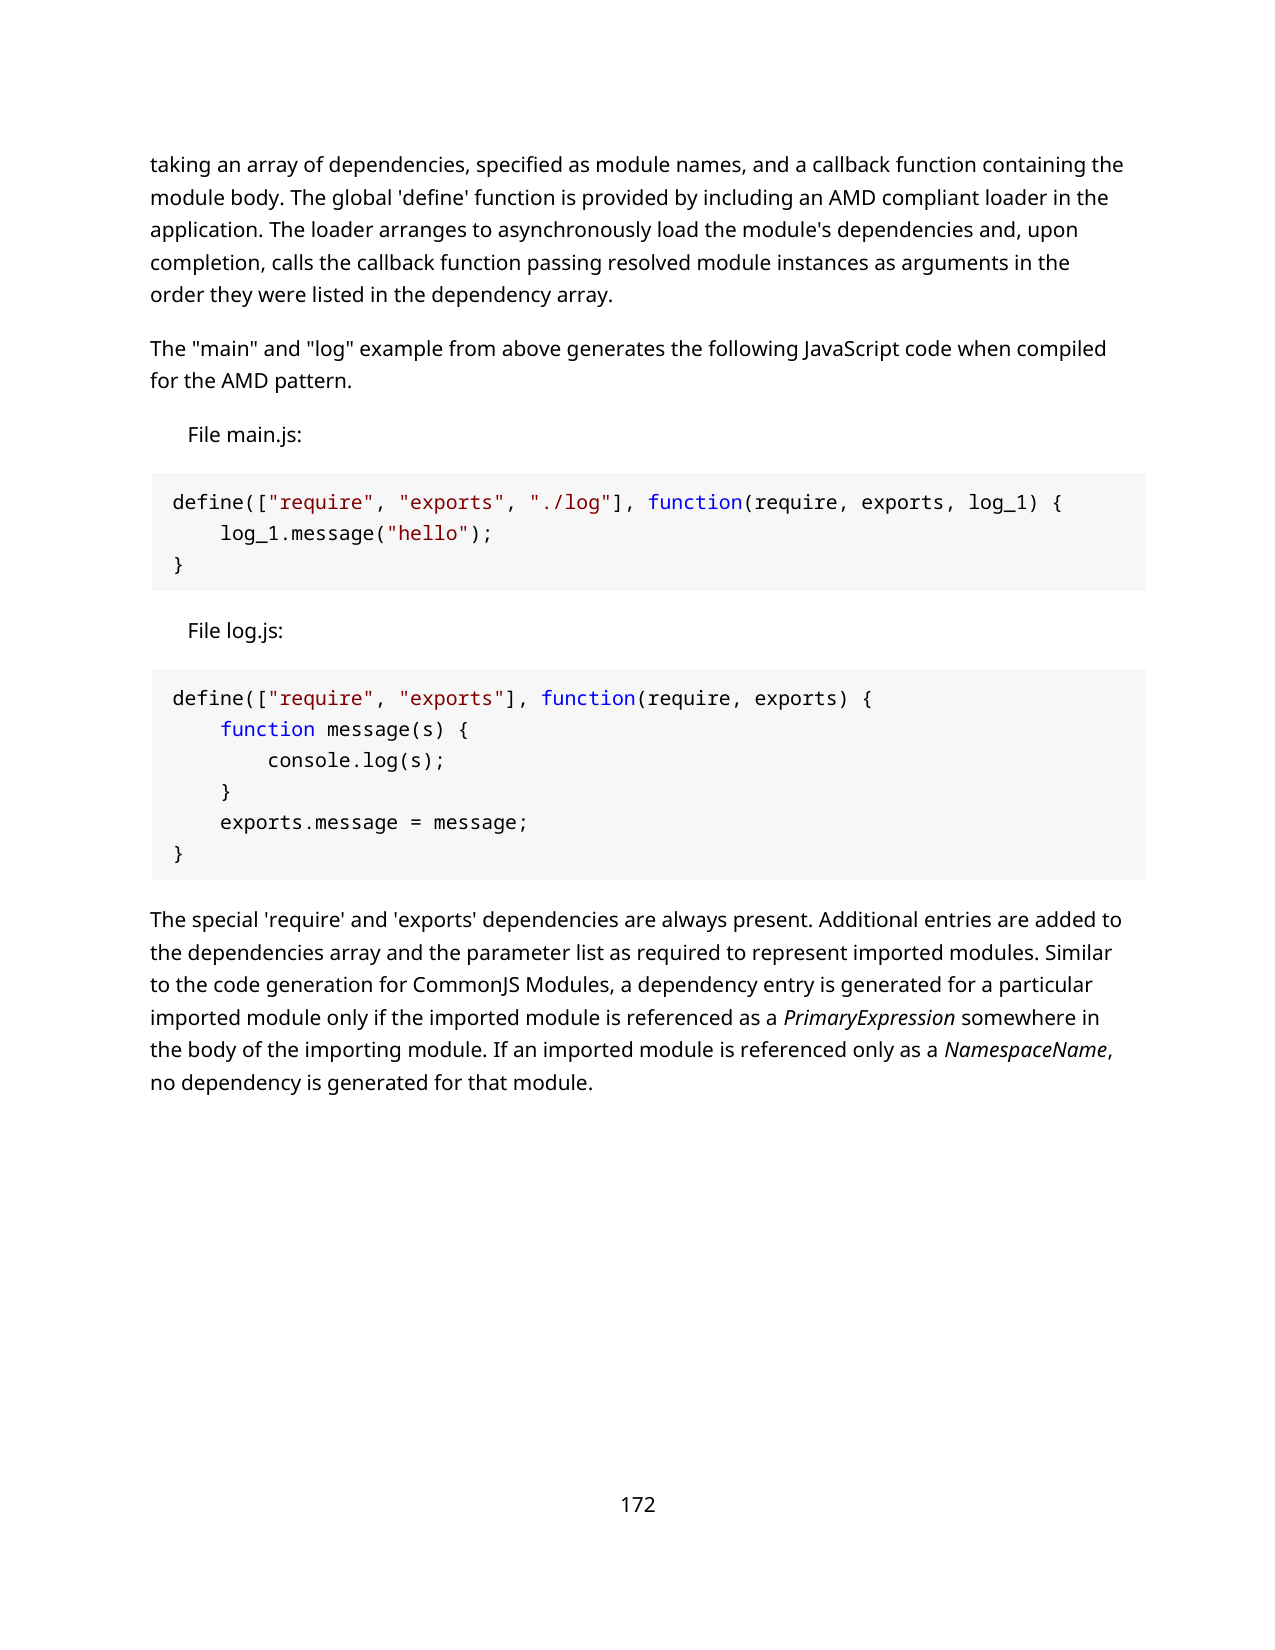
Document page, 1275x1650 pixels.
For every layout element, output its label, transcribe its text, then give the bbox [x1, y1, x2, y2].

text File main.js: [187, 420, 1125, 448]
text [150, 150, 1125, 309]
text The "main" and "log" example from above generates the following JavaScript code when compiled for the AMD pattern. [150, 334, 1125, 395]
text define(["require", "exports"], function(require, exports) { function message(s) { console.log(s); } exports.message = message; } [164, 682, 1133, 868]
text define(["require", "exports", "./log"], function(require, exports, log_1) { log_1.message("hello"); } [164, 486, 1133, 579]
text The special 'require' and 'exports' dependencies are always present. Additional entries are added to the dependencies array and the parameter list as required to represent imported modules. Similar to the code generation for CommonJS Modules, a dependency entry is generated for a particular imported module only if the imported module is referenced as a PrimaryExpression somewhere in the body of the importing module. If an imported module is referenced only as a NamespaceName, no dependency is generated for that module. [150, 905, 1125, 1097]
text File log.js: [187, 616, 1125, 644]
